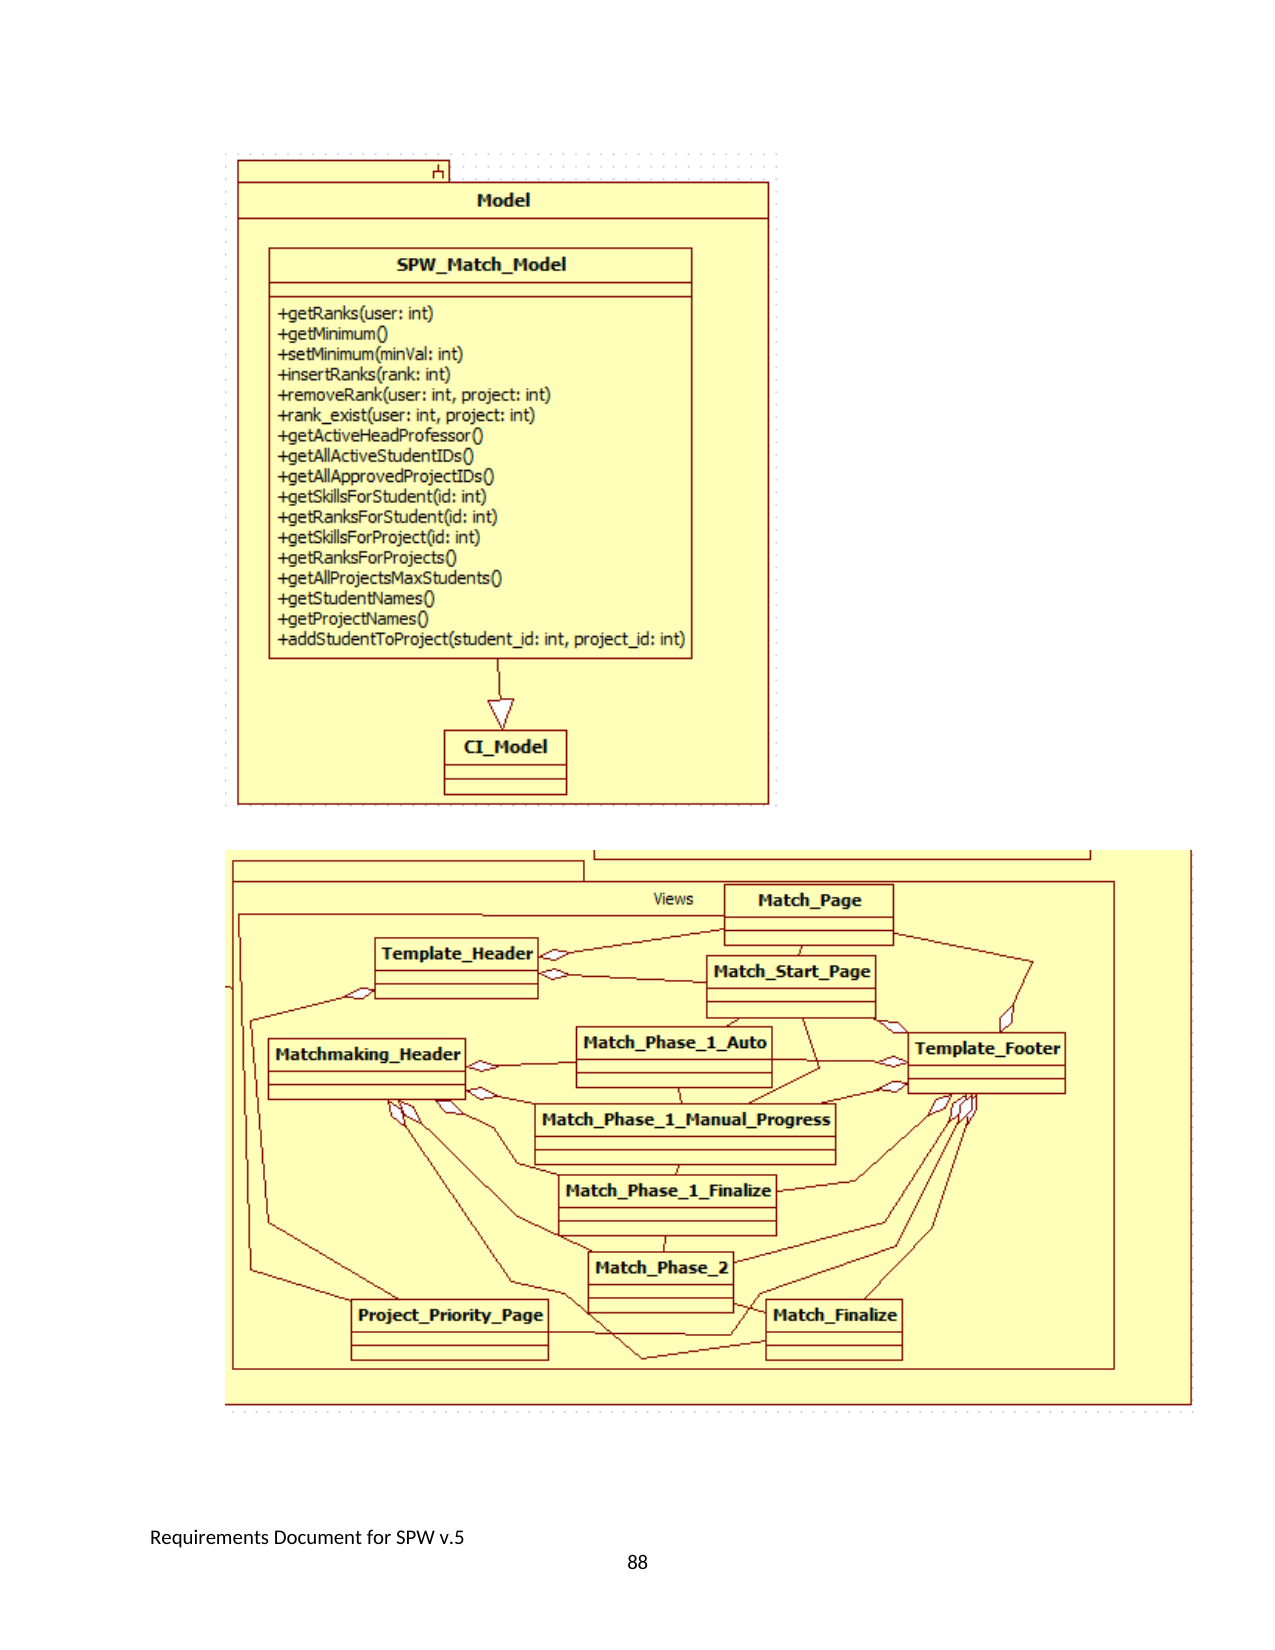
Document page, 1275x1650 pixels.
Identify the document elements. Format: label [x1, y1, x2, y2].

picture [225, 150, 782, 816]
picture [225, 850, 1200, 1413]
